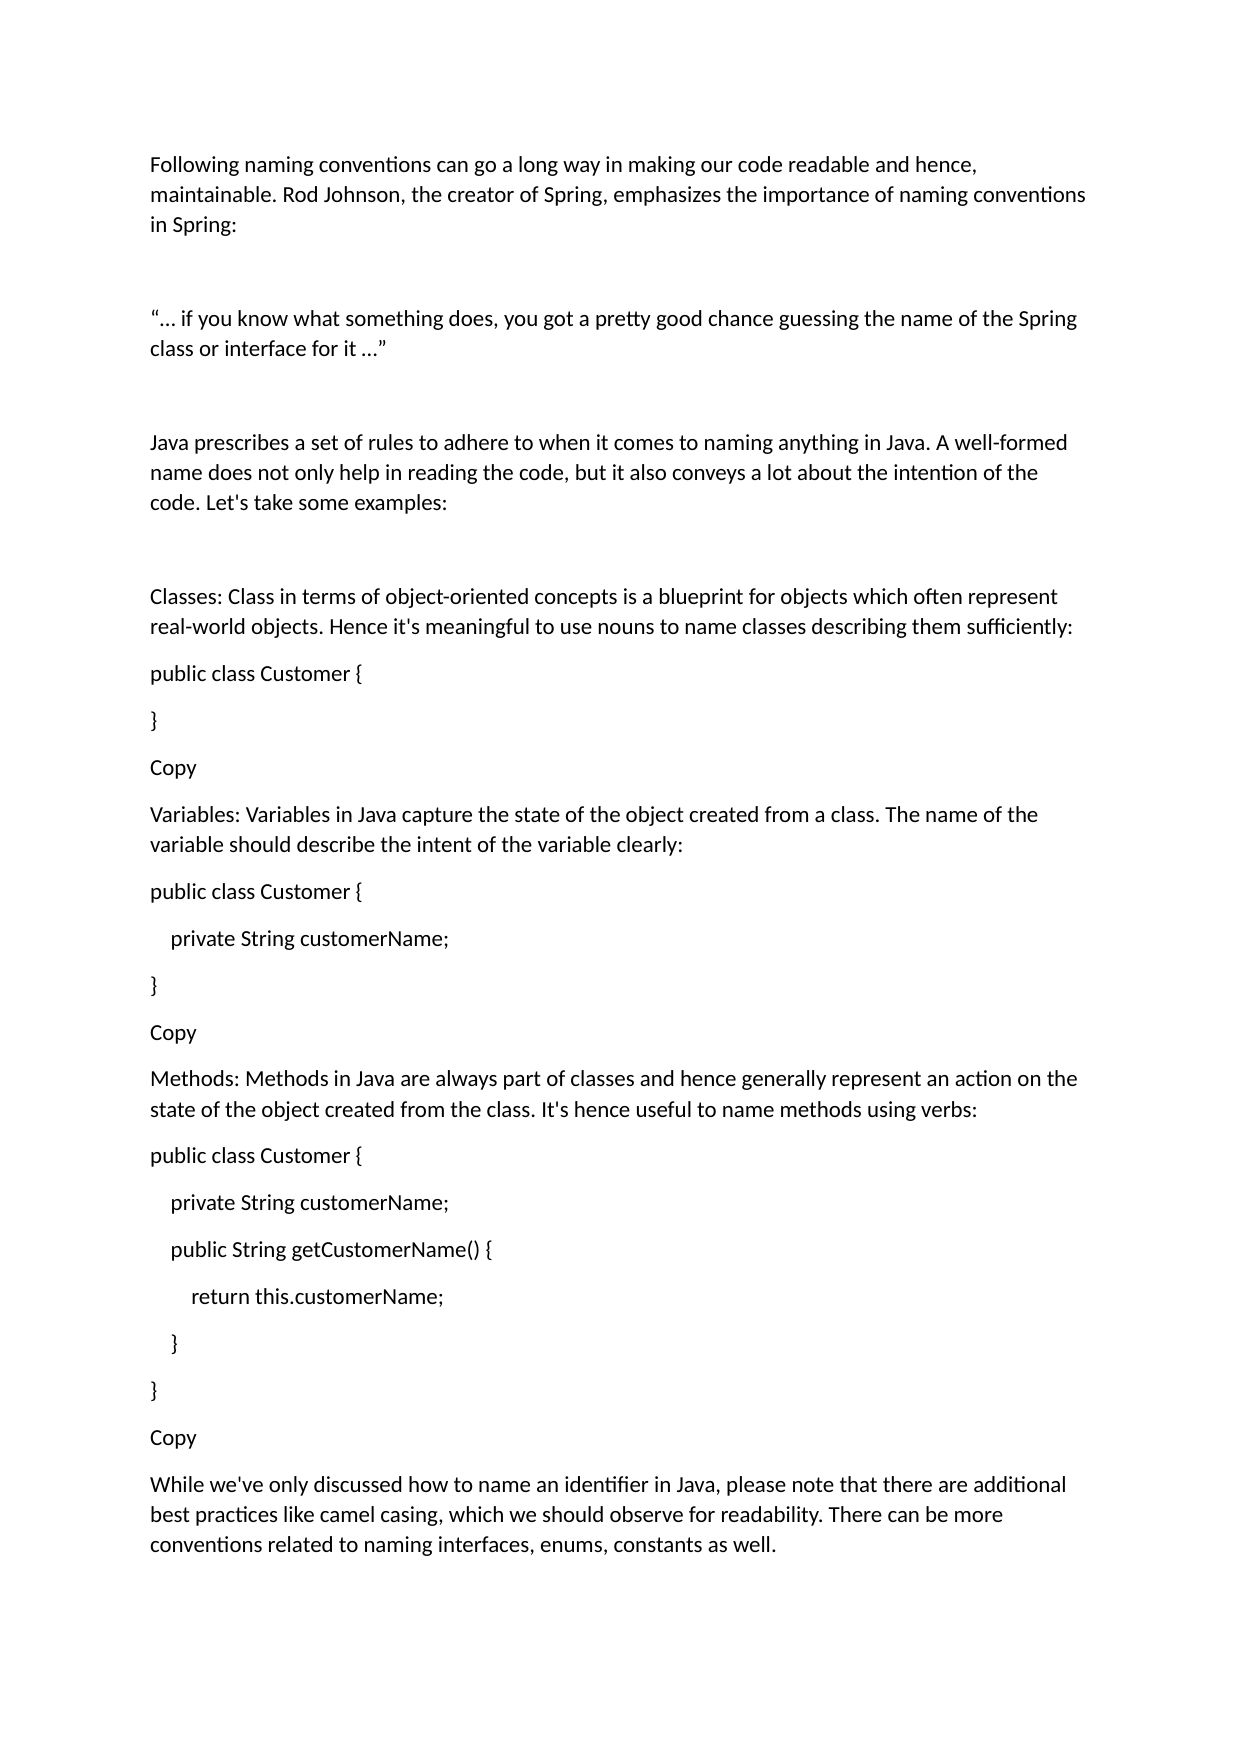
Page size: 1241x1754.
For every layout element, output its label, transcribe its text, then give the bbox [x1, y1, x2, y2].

text Java prescribes a set of rules to adhere to when it comes to naming anything in Java. A well-formed name does not only help in reading the code, but it also conveys a lot about the intention of the code. Let's take some examples: [150, 428, 1090, 517]
text public class Customer { [150, 1142, 1090, 1170]
text private String customerName; [150, 924, 1090, 952]
text public class Customer { [150, 659, 1090, 687]
text public class Customer { [150, 877, 1090, 905]
text return this.customerName; [150, 1282, 1090, 1310]
text Variables: Variables in Java capture the state of the object created from a class. The name of the variable should describe the intent of the variable clearly: [150, 800, 1090, 858]
text } [150, 971, 1090, 999]
text Copy [150, 1423, 1090, 1451]
text While we've only discussed how to name an identifier in Java, please note that there are additional best practices like camel casing, which we should observe for readability. There can be more conventions related to naming interfaces, enums, constants as well. [150, 1470, 1090, 1558]
text } [150, 1376, 1090, 1404]
text } [150, 1329, 1090, 1357]
text Classes: Class in terms of object-oriented concepts is a blueprint for objects which often represent real-world objects. Hence it's meaningful to use nouns to name classes describing them sufficiently: [150, 582, 1090, 641]
text } [150, 706, 1090, 734]
text “… if you know what something does, you got a pretty good chance guessing the name of the Spring class or interface for it …” [150, 304, 1090, 362]
text Methods: Methods in Java are always part of classes and hence generally represent an action on the state of the object created from the class. It's hence useful to name methods using verbs: [150, 1064, 1090, 1123]
text private String customerName; [150, 1188, 1090, 1217]
text Copy [150, 1018, 1090, 1046]
text public String getCustomerName() { [150, 1235, 1090, 1263]
text Following naming conventions can go a long way in making our code readable and hence, maintainable. Rod Johnson, the creator of Spring, emphasizes the importance of naming conventions in Spring: [150, 150, 1090, 238]
text Copy [150, 753, 1090, 781]
